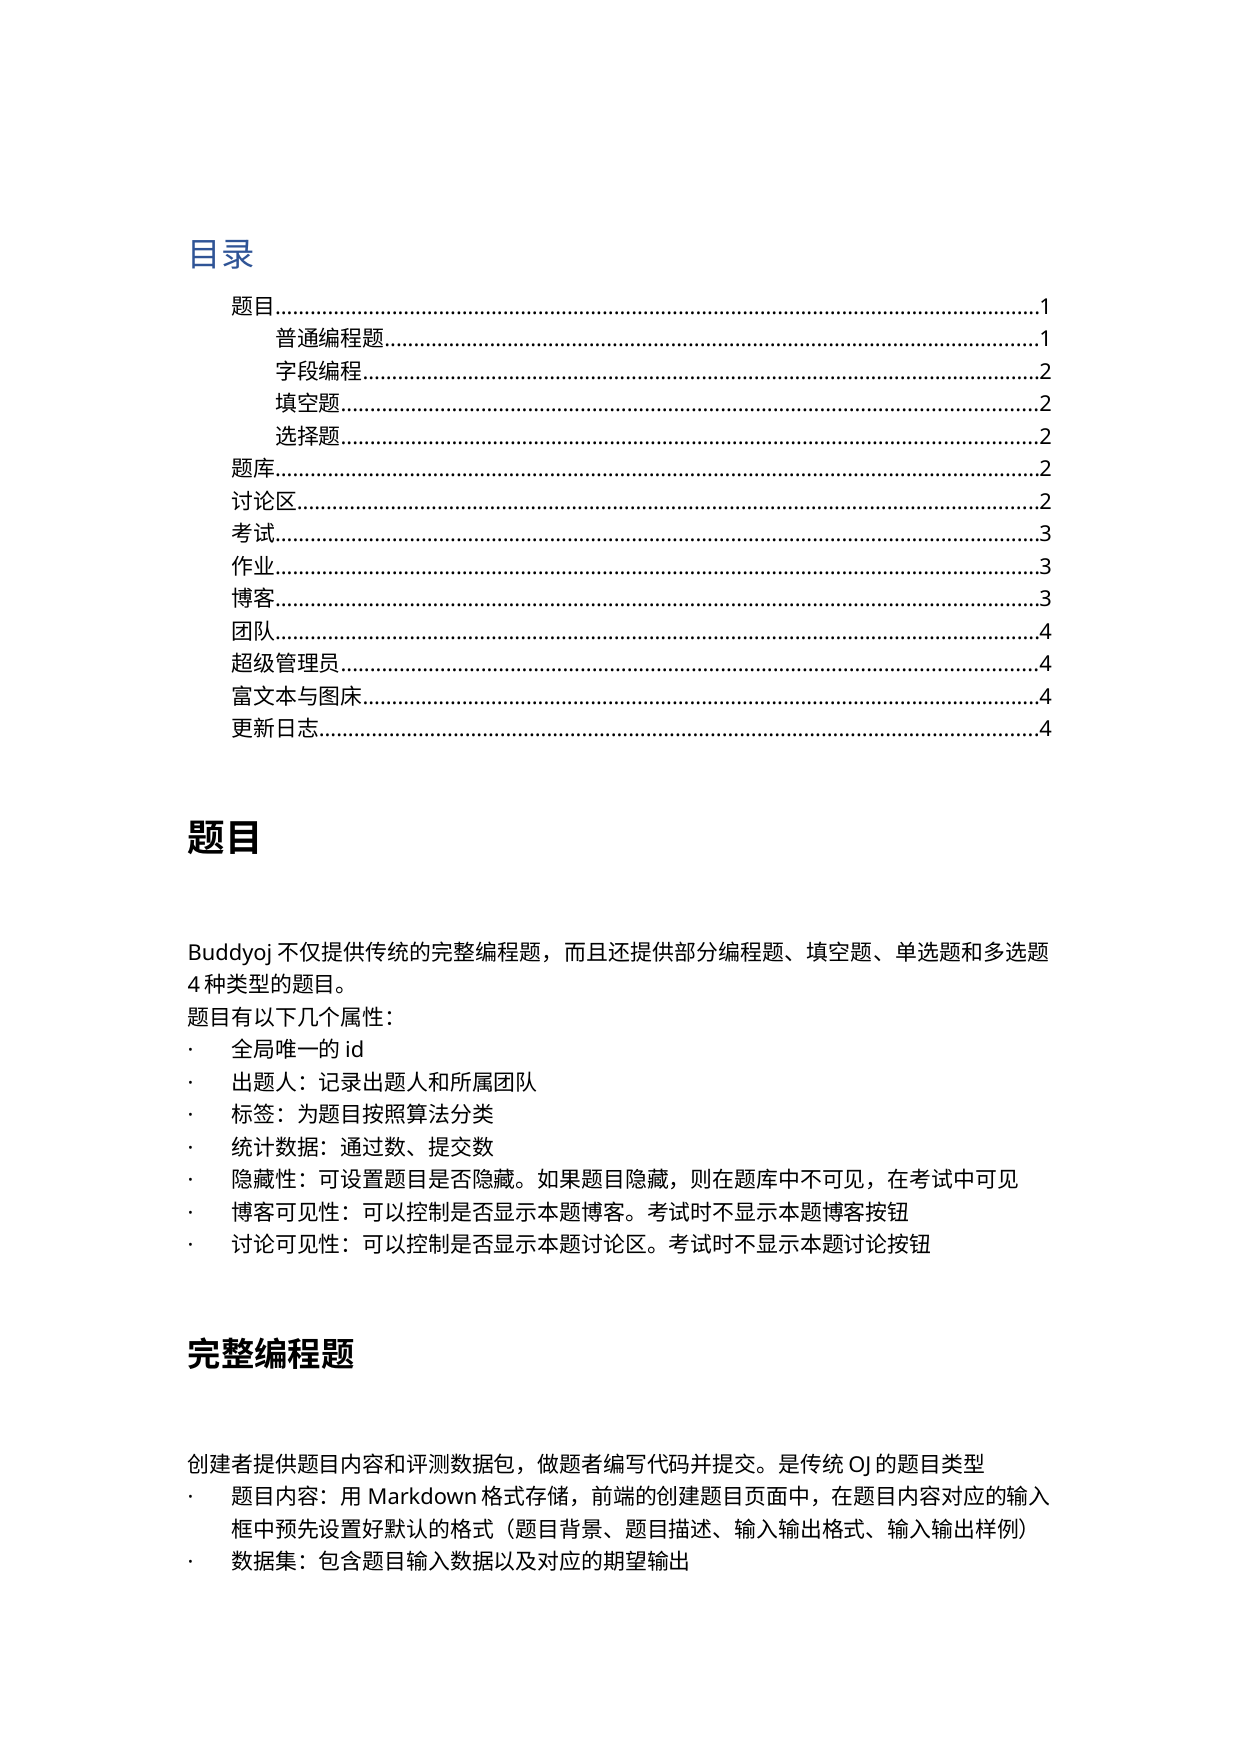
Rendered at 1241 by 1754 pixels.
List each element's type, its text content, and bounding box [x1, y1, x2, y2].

text 题目有以下几个属性： [187, 999, 1053, 1032]
list 数据集：包含题目输入数据以及对应的期望输出 [187, 1544, 1053, 1576]
text Buddyoj不仅提供传统的完整编程题，而且还提供部分编程题、填空题、单选题和多选题4种类型的题目。 [187, 934, 1053, 999]
list 全局唯一的id [187, 1032, 1053, 1064]
text 讨论区 2 [231, 483, 1053, 516]
text 填空题 2 [275, 386, 1053, 418]
text 字段编程 2 [275, 353, 1053, 386]
text 团队 4 [231, 613, 1053, 646]
text 超级管理员 4 [231, 646, 1053, 678]
list 讨论可见性：可以控制是否显示本题讨论区。考试时不显示本题讨论按钮 [187, 1227, 1053, 1259]
text 更新日志 4 [231, 711, 1053, 743]
list 出题人：记录出题人和所属团队 [187, 1064, 1053, 1097]
list 统计数据：通过数、提交数 [187, 1129, 1053, 1162]
list 隐藏性：可设置题目是否隐藏。如果题目隐藏，则在题库中不可见，在考试中可见 [187, 1162, 1053, 1194]
subtitle 题目 [187, 803, 1053, 868]
text 题库 2 [231, 451, 1053, 483]
subtitle 目录 [187, 219, 1053, 284]
text 选择题 2 [275, 418, 1053, 451]
text 考试 3 [231, 516, 1053, 548]
text 博客 3 [231, 581, 1053, 613]
text 富文本与图床 4 [231, 678, 1053, 711]
text 题目 1 [231, 288, 1053, 321]
list 博客可见性：可以控制是否显示本题博客。考试时不显示本题博客按钮 [187, 1194, 1053, 1227]
list 题目内容：用Markdown格式存储，前端的创建题目页面中，在题目内容对应的输入框中预先设置好默认的格式（题目背景、题目描述、输入输出格式、输入输出样例） [187, 1479, 1053, 1544]
text 创建者提供题目内容和评测数据包，做题者编写代码并提交。是传统OJ的题目类型 [187, 1446, 1053, 1479]
subtitle 完整编程题 [187, 1319, 1053, 1384]
text 普通编程题 1 [275, 321, 1053, 353]
list 标签：为题目按照算法分类 [187, 1097, 1053, 1129]
text 作业 3 [231, 548, 1053, 581]
